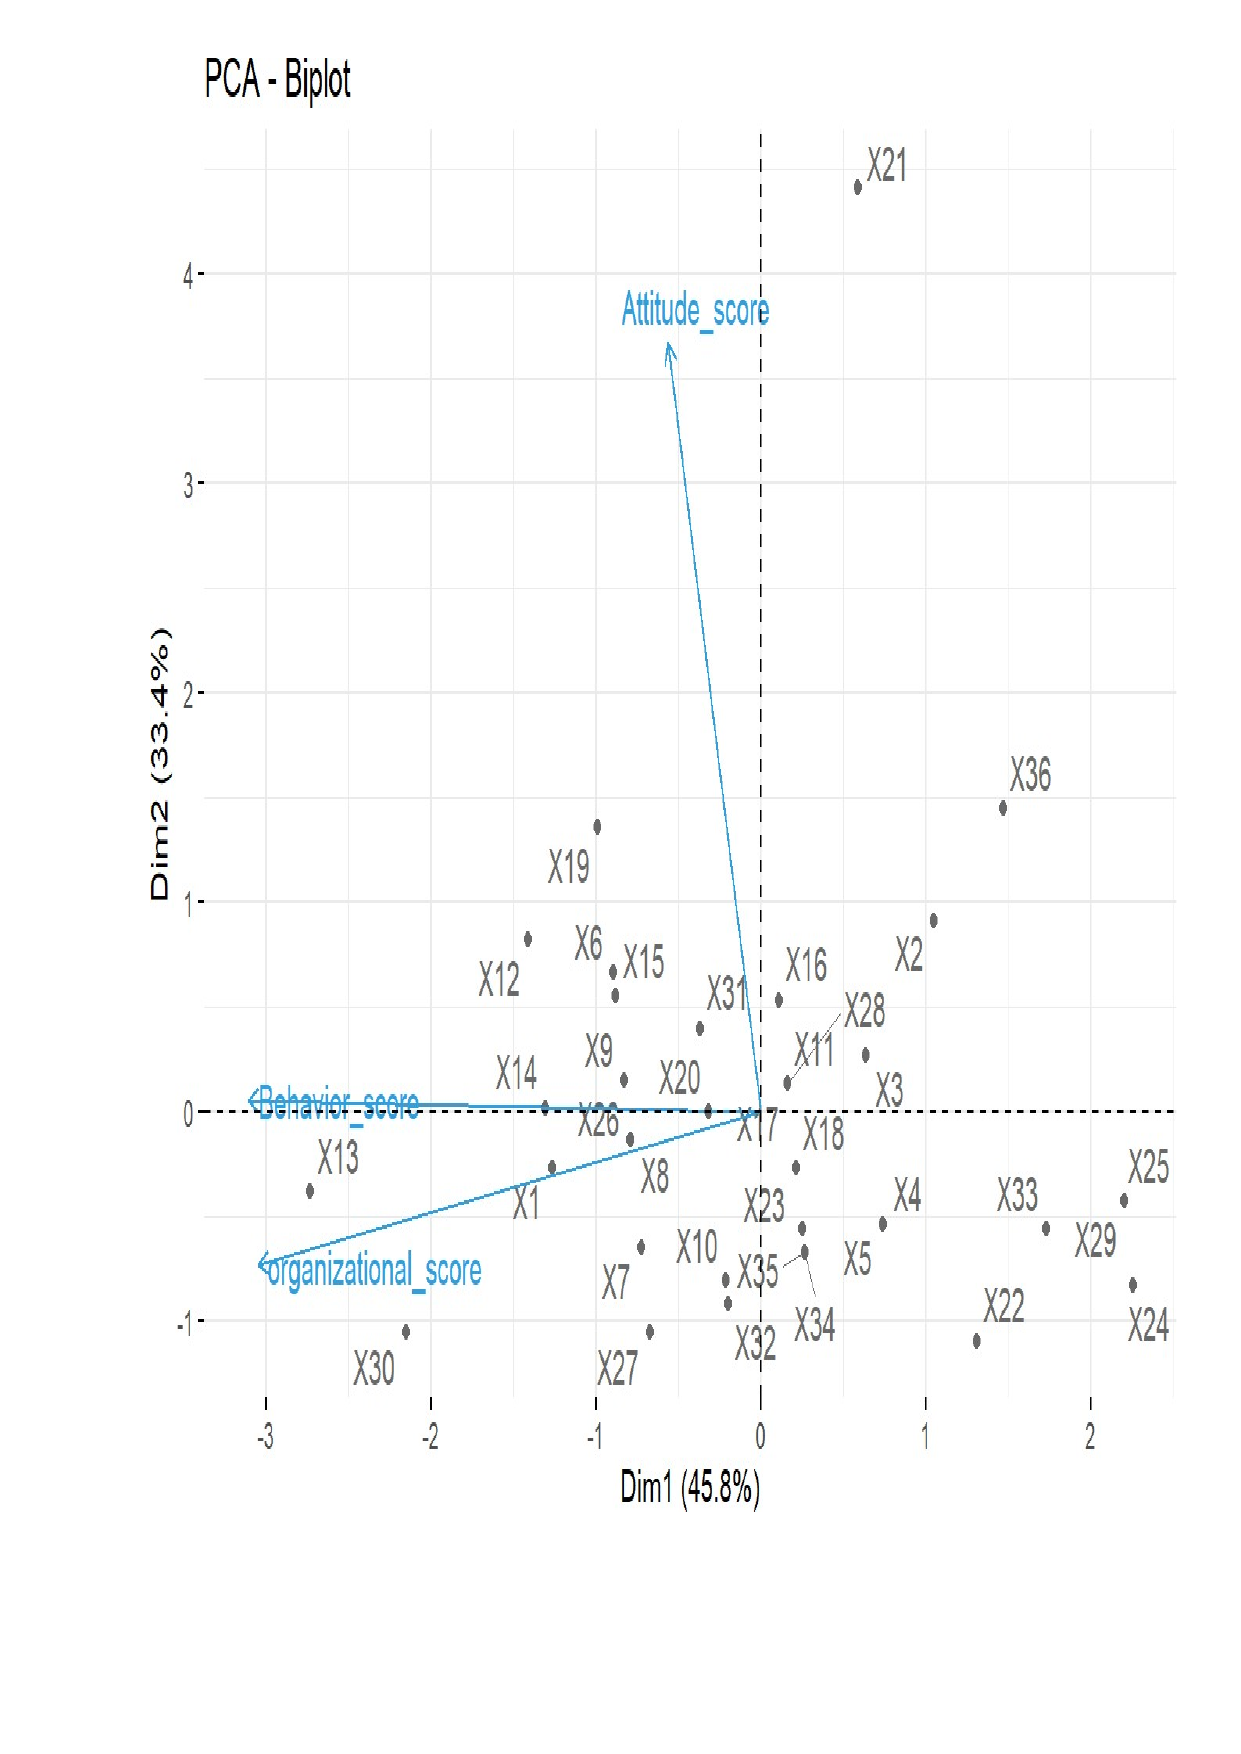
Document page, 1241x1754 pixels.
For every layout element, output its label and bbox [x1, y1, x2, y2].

picture [150, 58, 1177, 1512]
